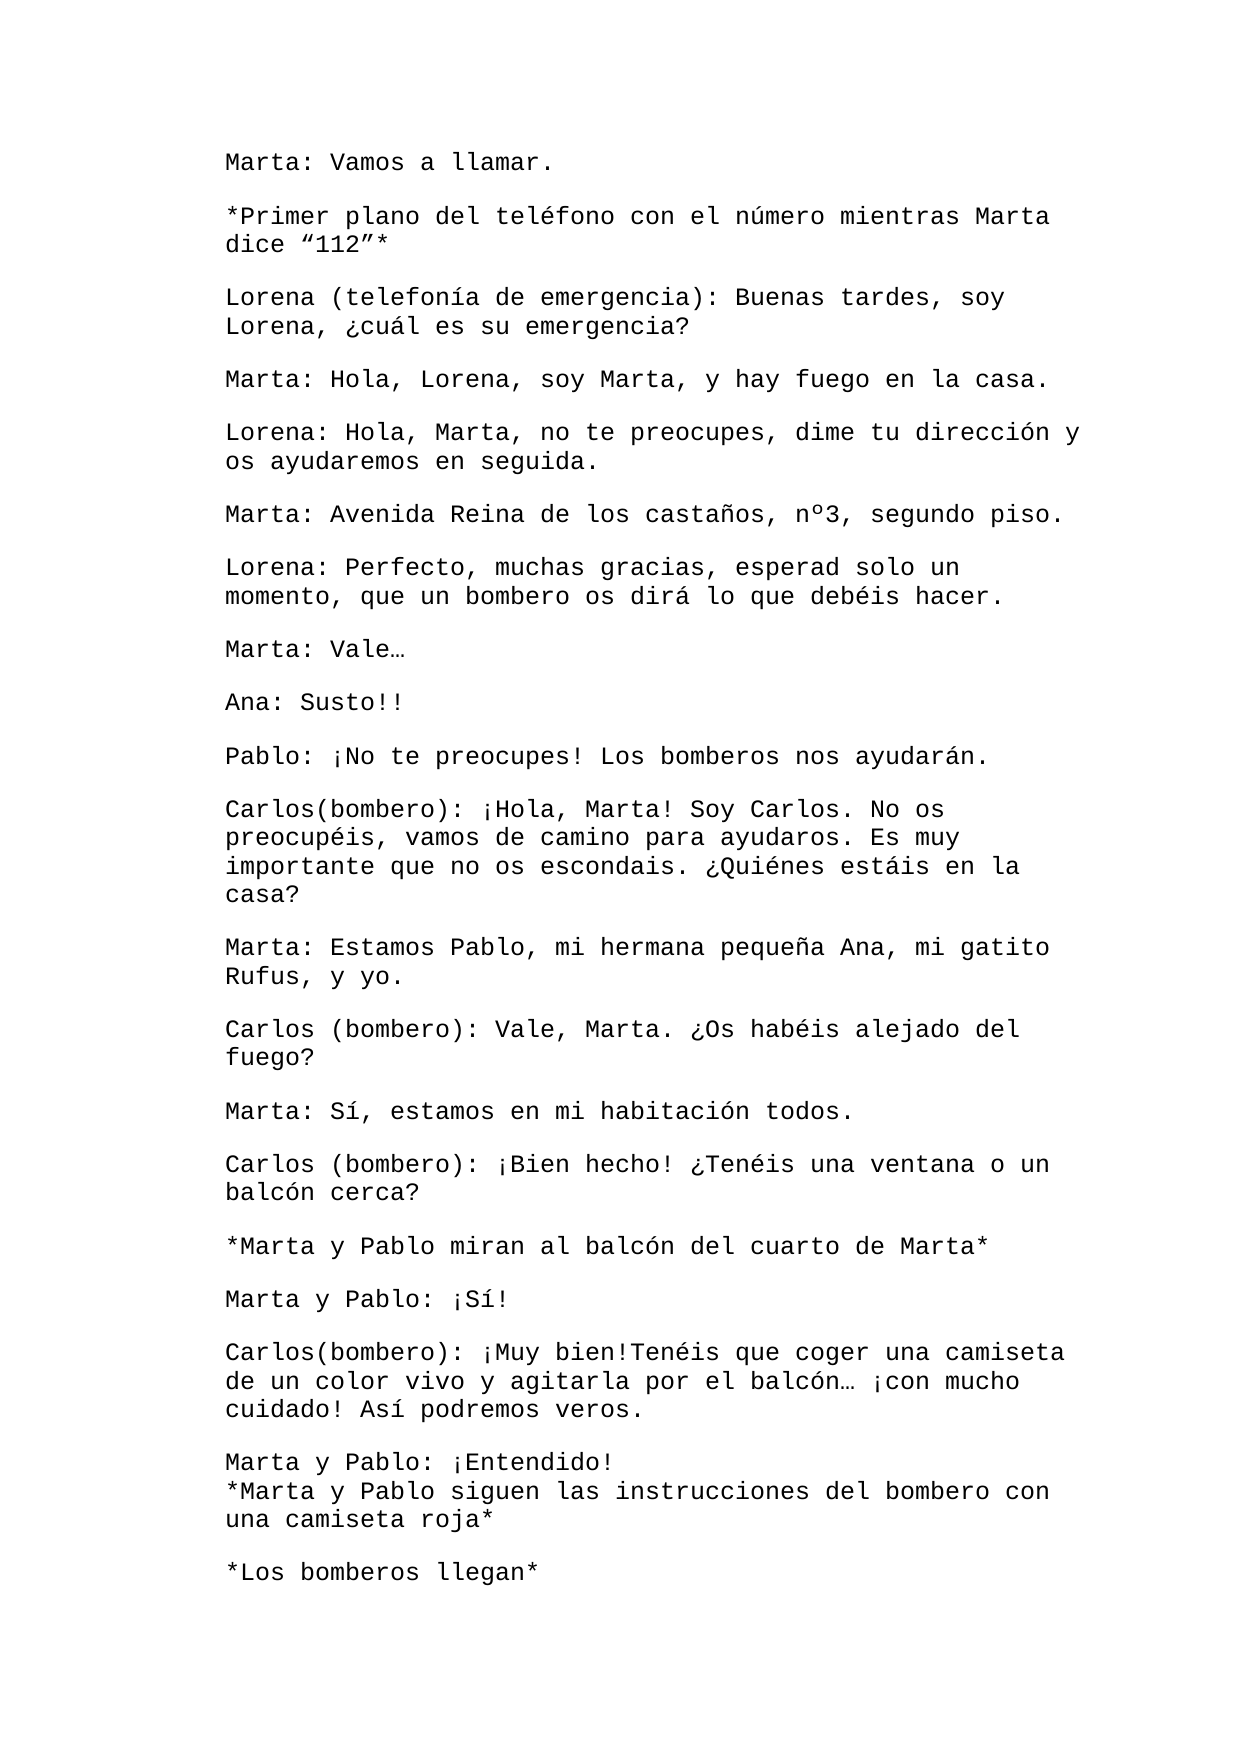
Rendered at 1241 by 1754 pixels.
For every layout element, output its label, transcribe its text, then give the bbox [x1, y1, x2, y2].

text *Los bomberos llegan* [225, 1560, 1090, 1588]
text Carlos (bombero): ¡Bien hecho! ¿Tenéis una ventana o un balcón cerca? [225, 1152, 1090, 1208]
text Carlos (bombero): Vale, Marta. ¿Os habéis alejado del fuego? [225, 1017, 1090, 1073]
text Carlos(bombero): ¡Muy bien!Tenéis que coger una camiseta de un color vivo y agitarla por el balcón… ¡con mucho cuidado! Así podremos veros. [225, 1340, 1090, 1425]
text Lorena (telefonía de emergencia): Buenas tardes, soy Lorena, ¿cuál es su emergencia? [225, 285, 1090, 342]
text Marta: Avenida Reina de los castaños, nº3, segundo piso. [225, 502, 1090, 530]
text Marta y Pablo: ¡Entendido! *Marta y Pablo siguen las instrucciones del bombero con una camiseta roja* [225, 1450, 1090, 1535]
text *Primer plano del teléfono con el número mientras Marta dice “112”* [225, 203, 1090, 260]
text *Marta y Pablo miran al balcón del cuarto de Marta* [225, 1233, 1090, 1262]
text Lorena: Perfecto, muchas gracias, esperad solo un momento, que un bombero os dirá lo que debéis hacer. [225, 555, 1090, 612]
text Lorena: Hola, Marta, no te preocupes, dime tu dirección y os ayudaremos en seguida. [225, 420, 1090, 477]
text Marta: Estamos Pablo, mi hermana pequeña Ana, mi gatito Rufus, y yo. [225, 935, 1090, 992]
text Ana: Susto!! [225, 690, 1090, 718]
text Marta: Vamos a llamar. [225, 150, 1090, 178]
text Marta: Hola, Lorena, soy Marta, y hay fuego en la casa. [225, 367, 1090, 395]
text Marta: Sí, estamos en mi habitación todos. [225, 1098, 1090, 1127]
text Carlos(bombero): ¡Hola, Marta! Soy Carlos. No os preocupéis, vamos de camino para ayudaros. Es muy importante que no os escondais. ¿Quiénes estáis en la casa? [225, 797, 1090, 910]
text Marta: Vale… [225, 637, 1090, 665]
text Pablo: ¡No te preocupes! Los bomberos nos ayudarán. [225, 743, 1090, 772]
text Marta y Pablo: ¡Sí! [225, 1287, 1090, 1315]
